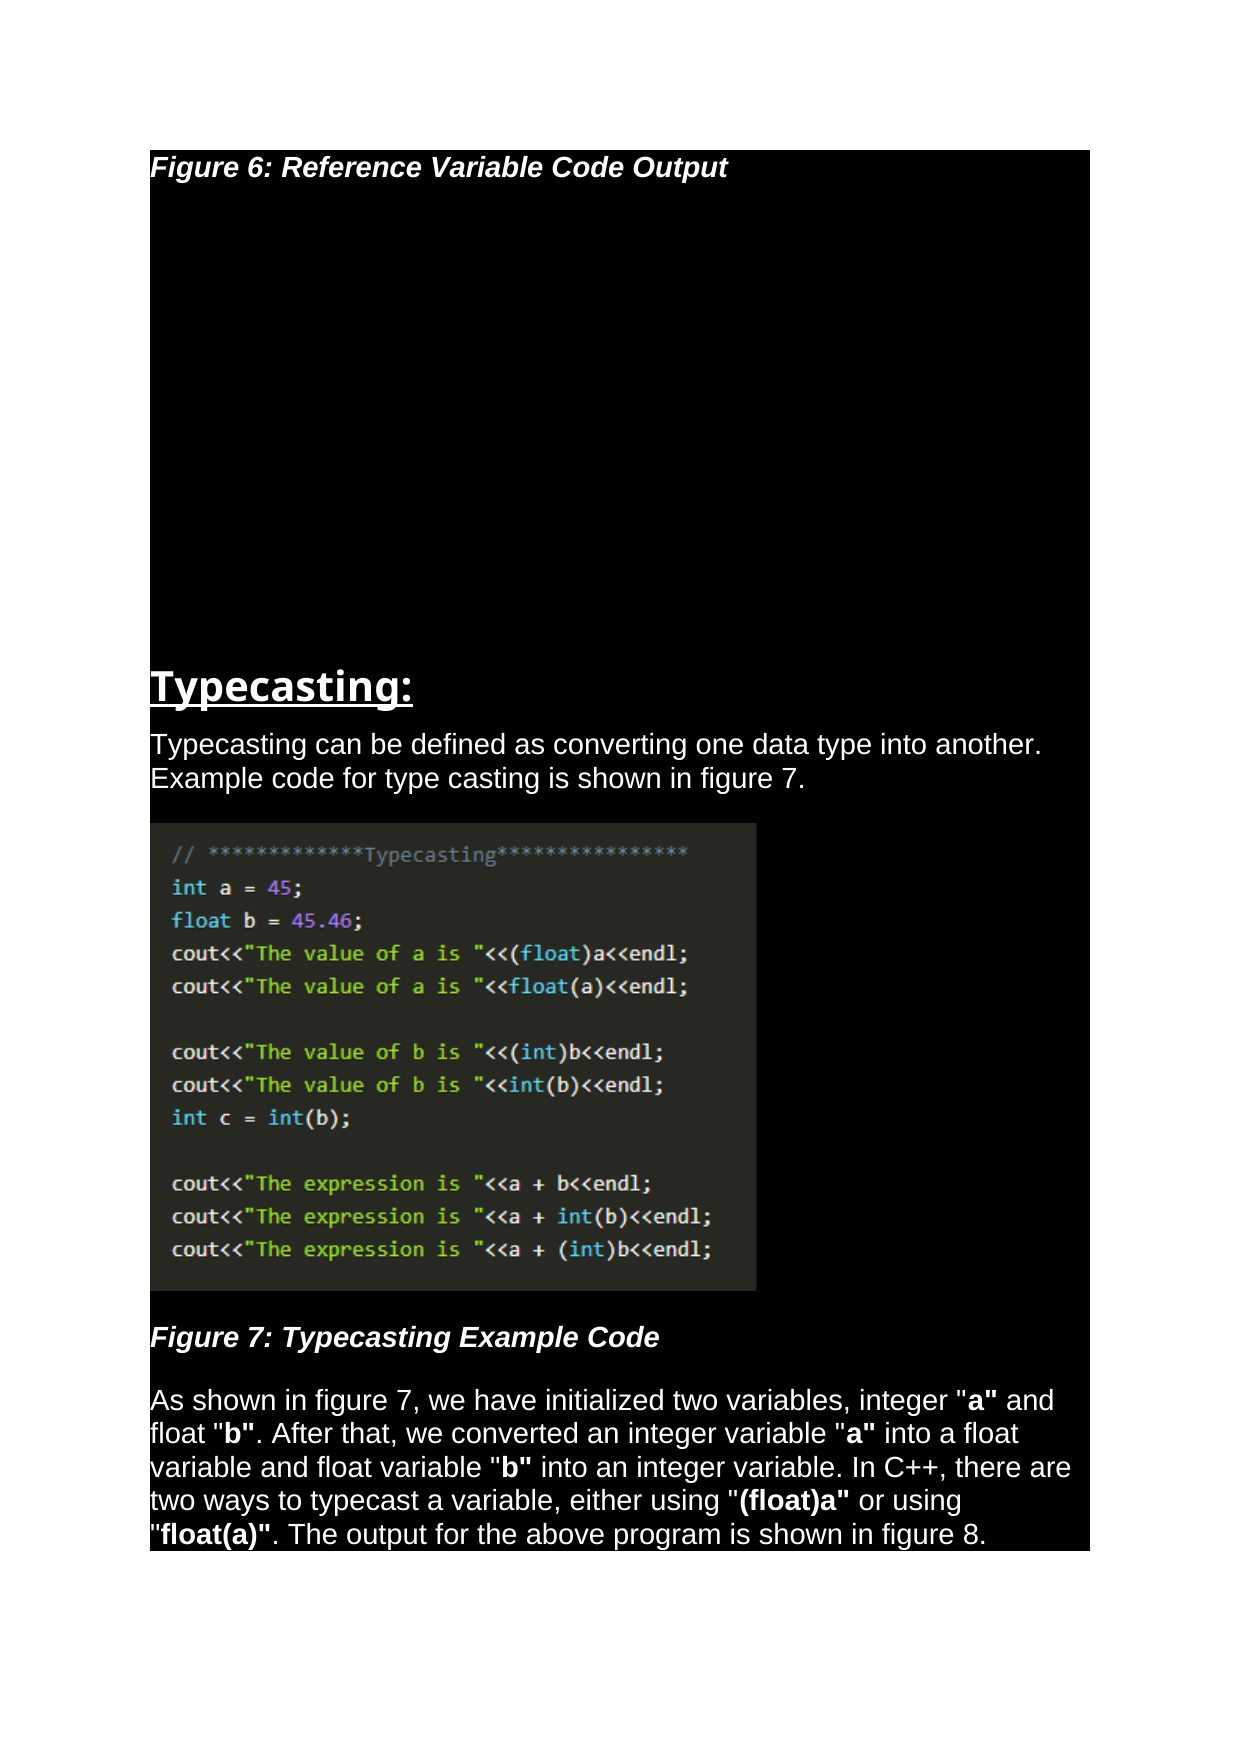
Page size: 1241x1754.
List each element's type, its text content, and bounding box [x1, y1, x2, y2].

text Figure 7: Typecasting Example Code [150, 1320, 1090, 1354]
picture [150, 823, 757, 1291]
subtitle Typecasting: [150, 656, 1090, 713]
text Figure 6: Reference Variable Code Output [150, 150, 1090, 183]
text As shown in figure 7, we have initialized two variables, integer "a" and float "b". After that, we converted an integer variable "a" into a float variable and float variable "b" into an integer variable. In C++, there are two ways to typecast a variable, either using "(float)a" or using "float(a)". The output for the above program is shown in figure 8. [150, 1383, 1090, 1551]
text Typecasting can be defined as converting one data type into another. Example code for type casting is shown in figure 7. [150, 727, 1090, 794]
